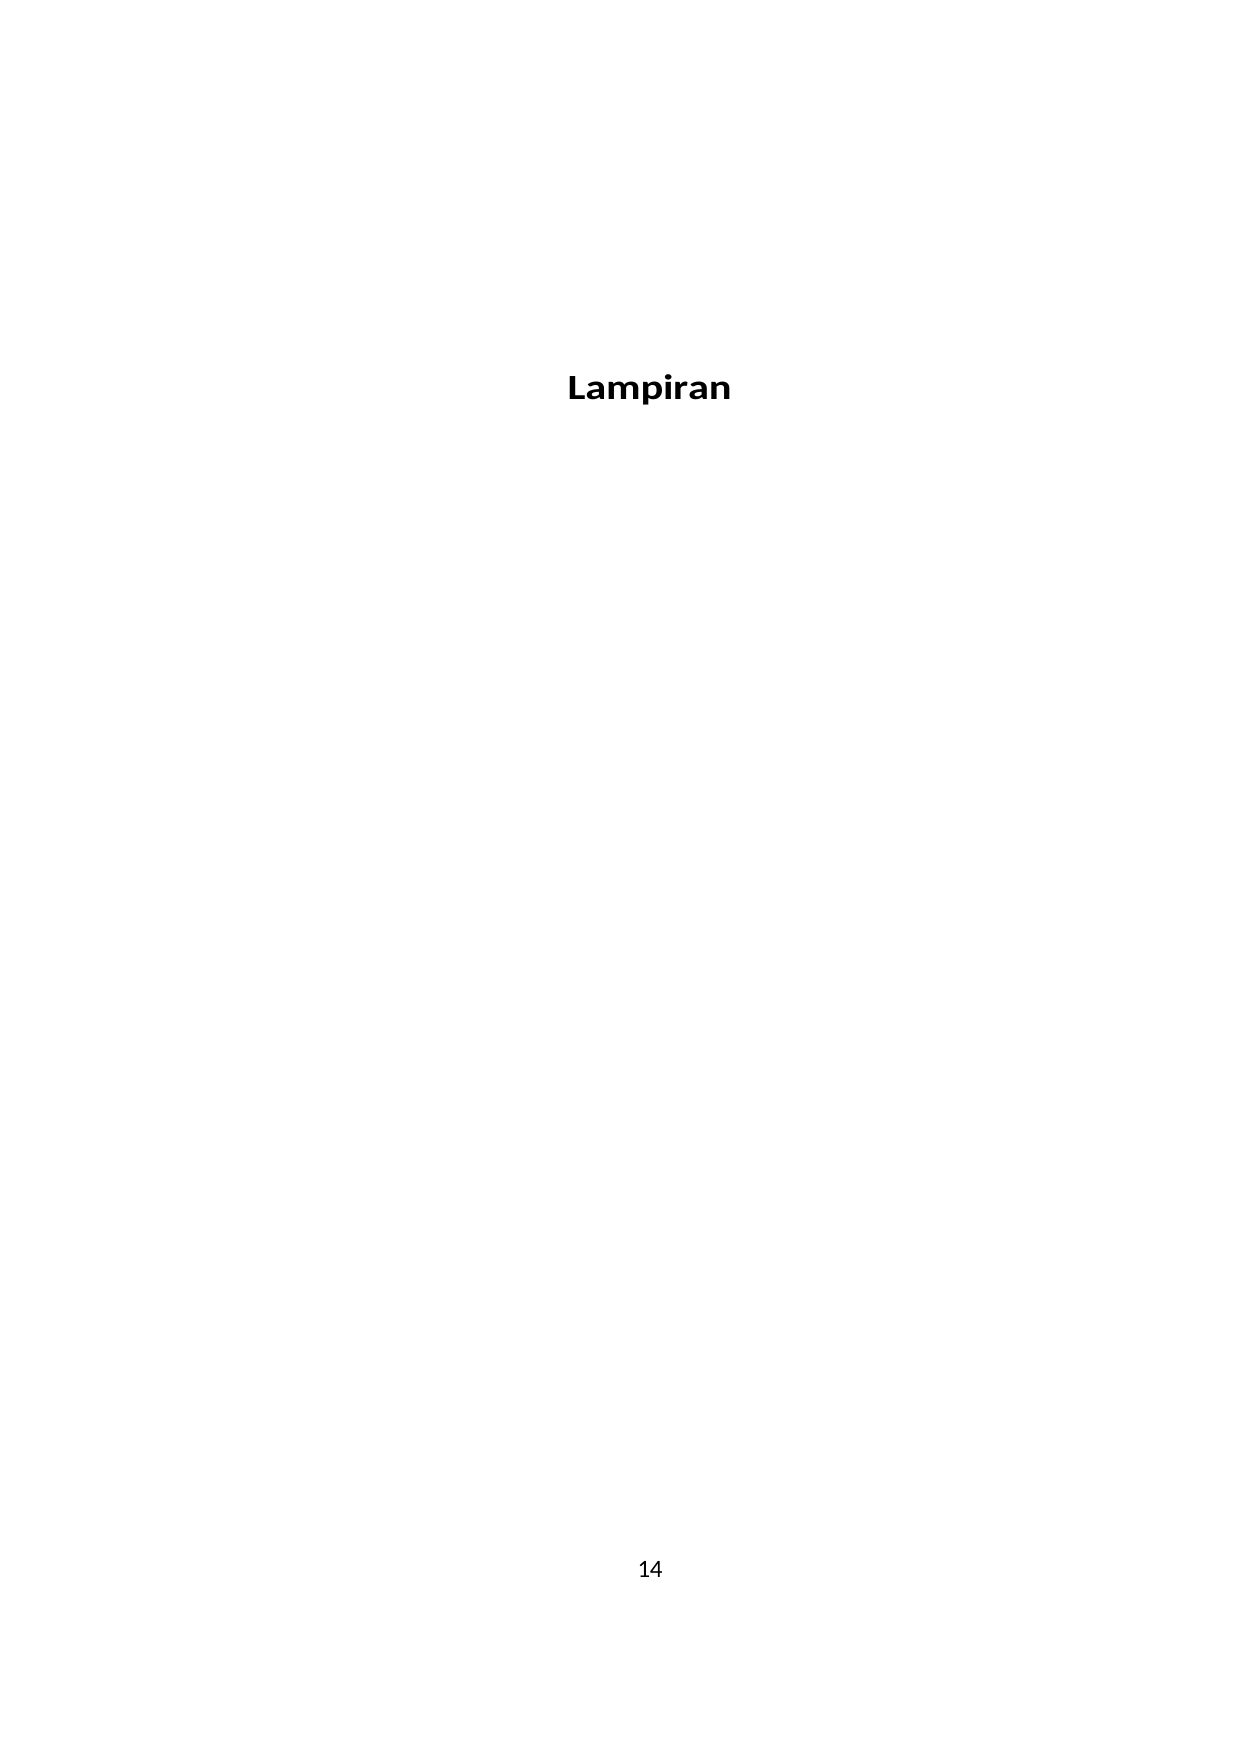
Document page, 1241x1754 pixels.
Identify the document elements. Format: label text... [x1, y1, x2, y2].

text Lampiran [456, 365, 844, 409]
